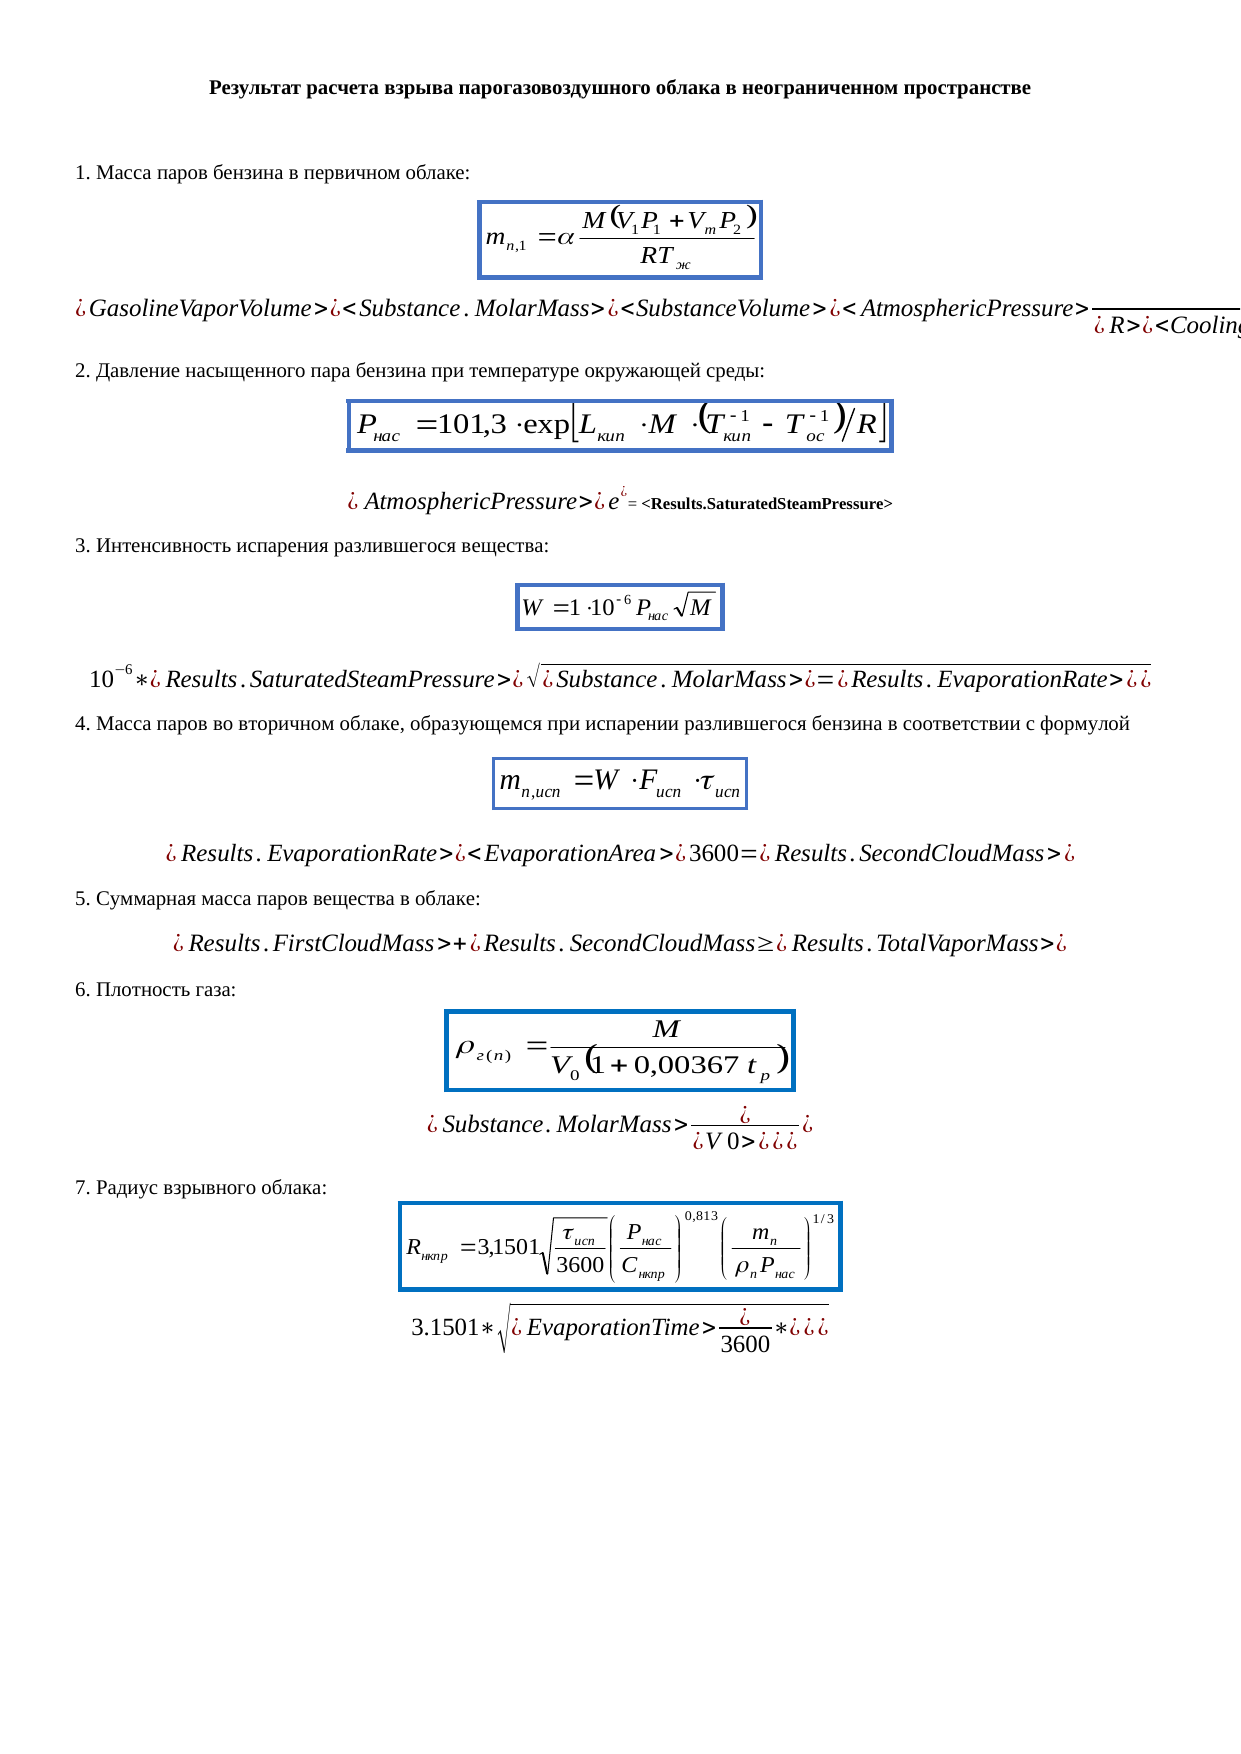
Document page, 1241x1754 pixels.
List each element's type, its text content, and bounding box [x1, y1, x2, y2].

text 7. Радиус взрывного облака: [75, 1174, 1165, 1199]
text 6. Плотность газа: [75, 977, 1165, 1001]
text = <Results.SaturatedSteamPressure> [75, 486, 1165, 515]
text Результат расчета взрыва парогазовоздушного облака в неограниченном пространстве [75, 75, 1165, 99]
text 3. Интенсивность испарения разлившегося вещества: [75, 533, 1165, 557]
text 4. Масса паров во вторичном облаке, образующемся при испарении разлившегося бензина в соответствии с формулой [75, 711, 1165, 735]
text 5. Суммарная масса паров вещества в облаке: [75, 886, 1165, 910]
text 1. Масса паров бензина в первичном облаке: [75, 160, 1165, 184]
text 2. Давление насыщенного пара бензина при температуре окружающей среды: [75, 358, 1165, 382]
